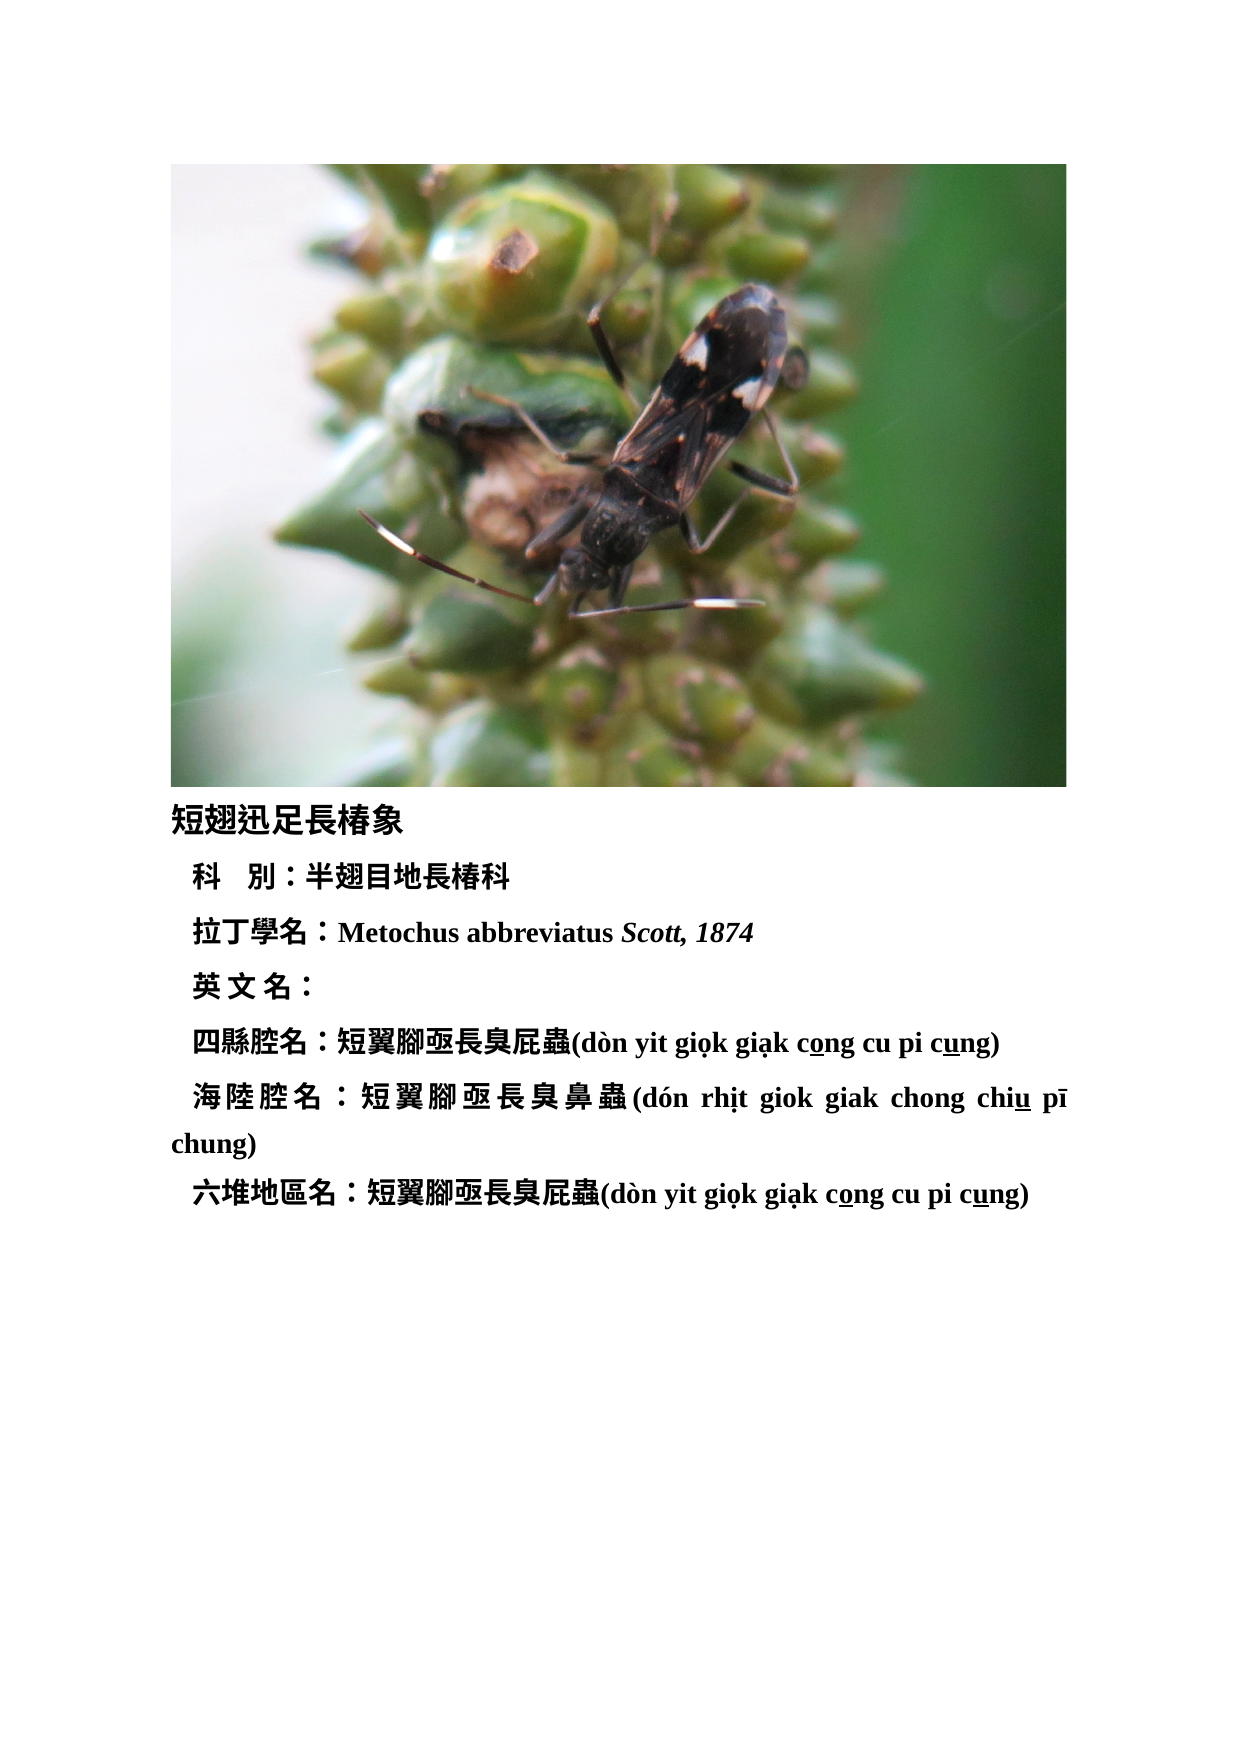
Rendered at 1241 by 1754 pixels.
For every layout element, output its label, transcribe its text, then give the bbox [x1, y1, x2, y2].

table_cell 短翅迅足長椿象 科 別：半翅目地長椿科 拉丁學名：Metochus abbreviatus Scott, 1874 英 文 名： 四縣腔名：短翼腳亟長臭屁蟲(dòn yit giọk giạk cong cu pi cung) 海陸腔名：短翼腳亟長臭鼻蟲(dón rhịt giok giak chong chiu pī chung) 六堆地區名：短翼腳亟長臭屁蟲(dòn yit giọk giạk cong cu pi cung) [160, 794, 1078, 1219]
table_header [160, 165, 1078, 794]
picture [170, 164, 1067, 787]
